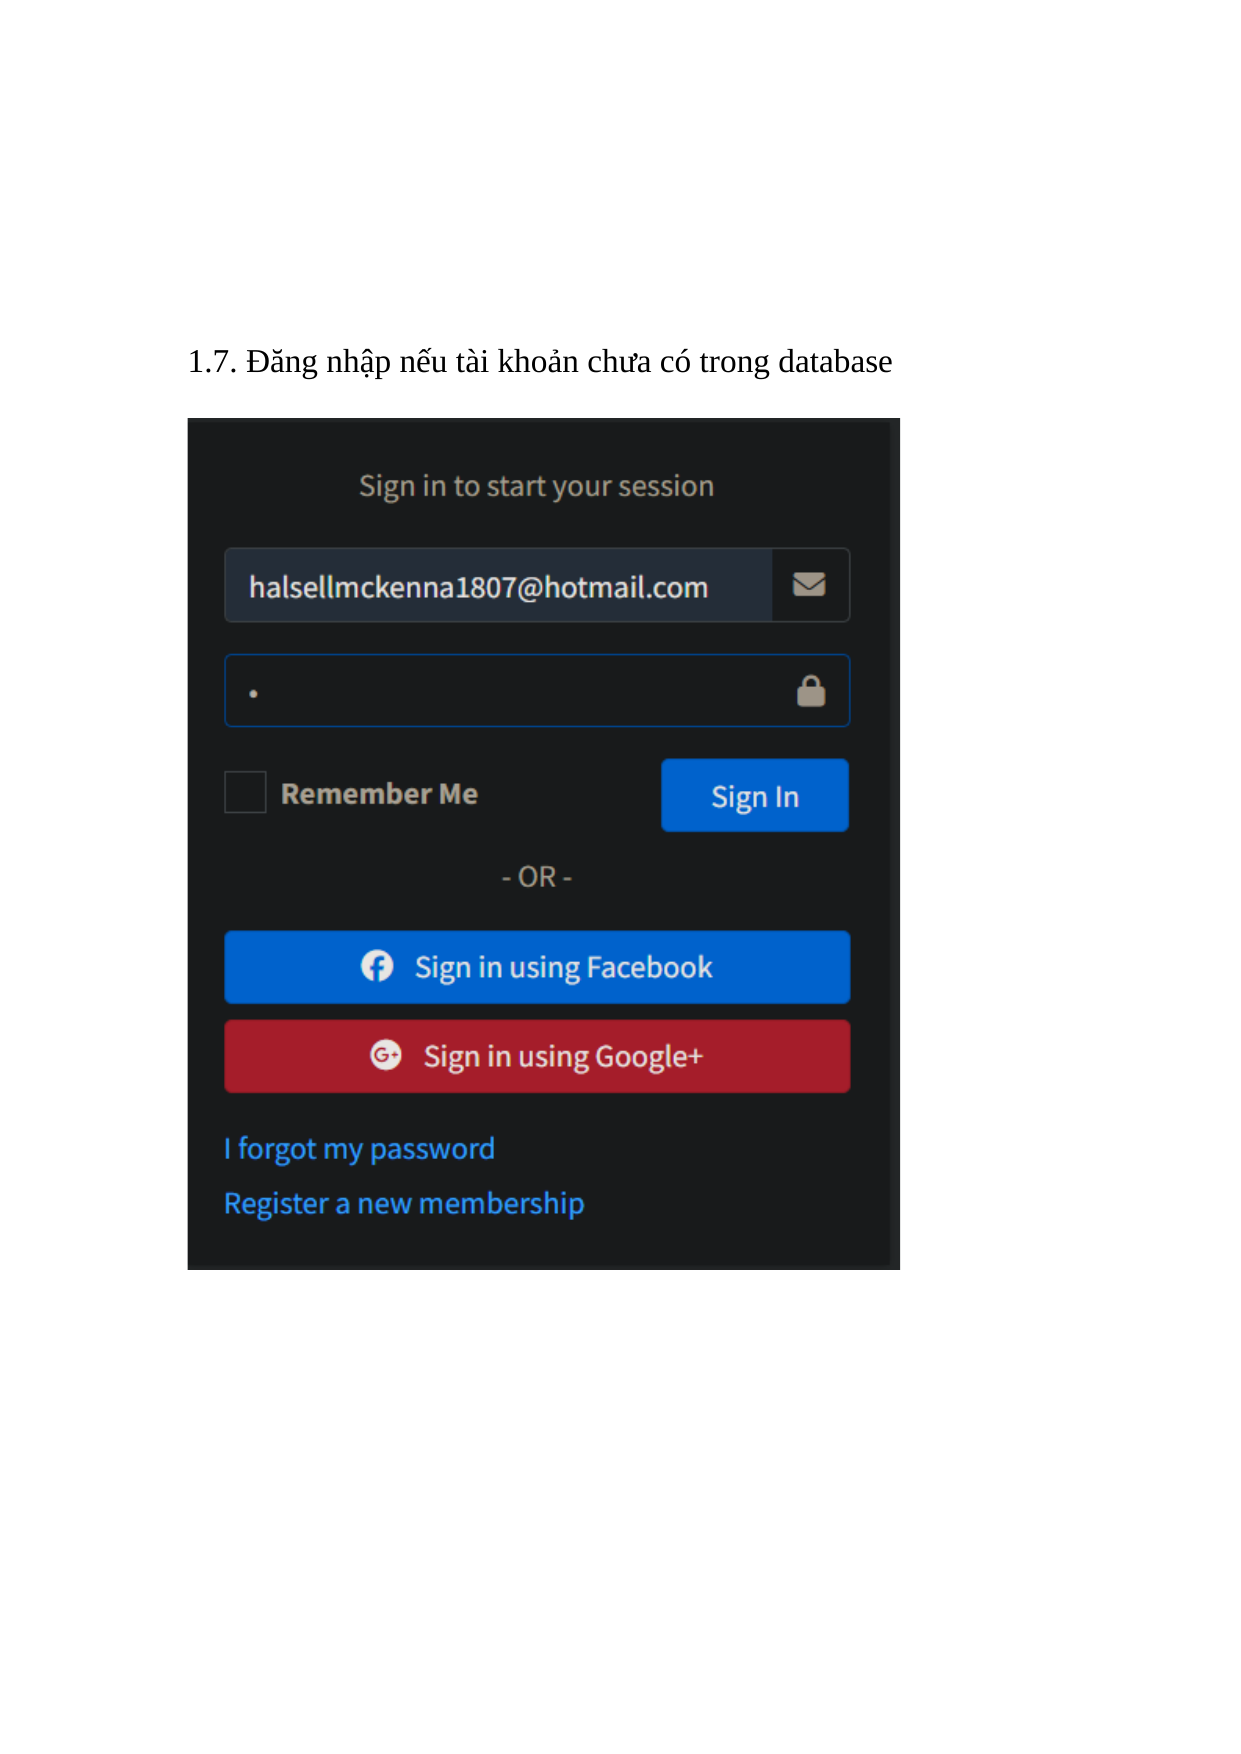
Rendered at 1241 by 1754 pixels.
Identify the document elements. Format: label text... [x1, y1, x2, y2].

picture [187, 418, 901, 1270]
list Đăng nhập nếu tài khoản chưa có trong database [187, 342, 1053, 380]
